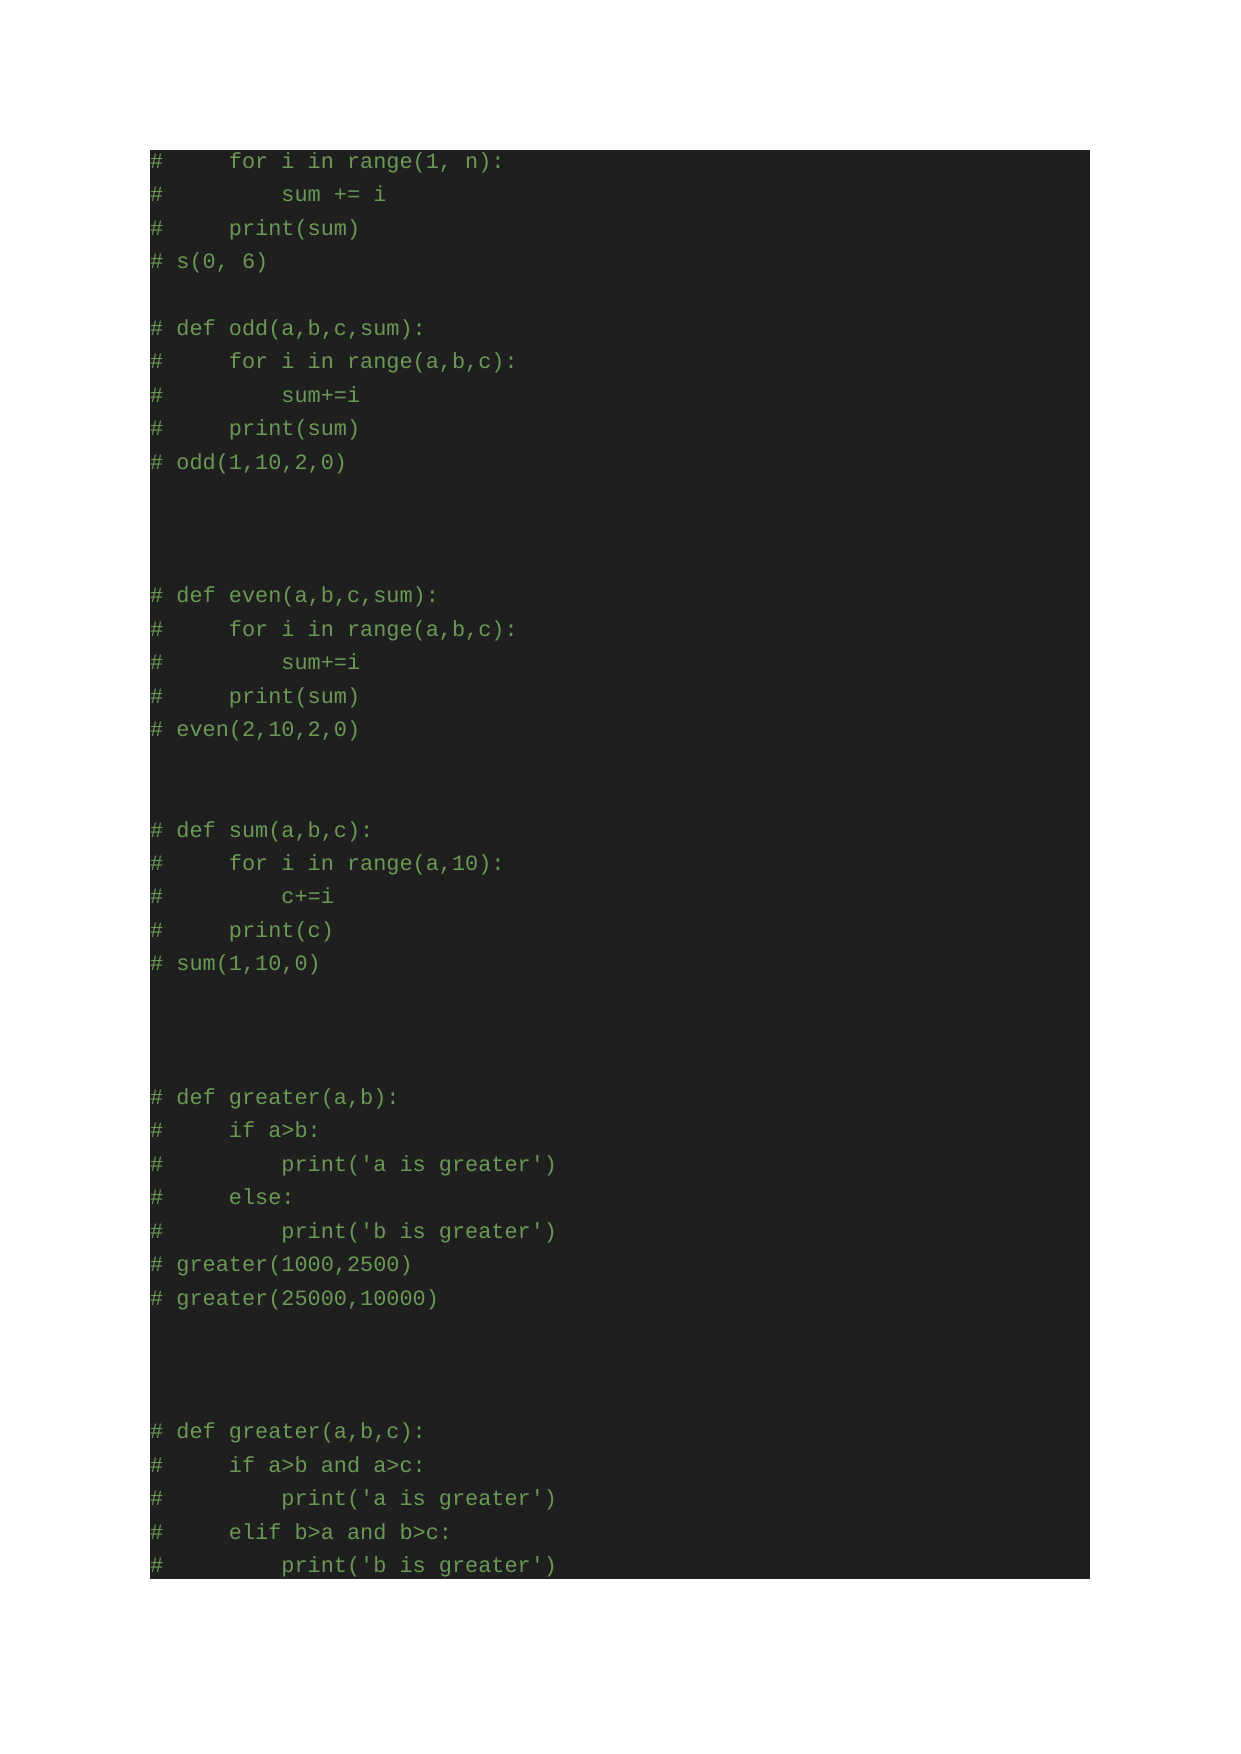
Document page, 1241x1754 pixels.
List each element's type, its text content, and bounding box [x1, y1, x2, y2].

text # print('b is greater') [150, 1554, 1090, 1579]
text # for i in range(a,10): [150, 852, 1090, 877]
text # def greater(a,b): [150, 1086, 1090, 1111]
text # sum+=i [150, 384, 1090, 409]
text # greater(25000,10000) [150, 1287, 1090, 1312]
text # print(sum) [150, 417, 1090, 442]
text # for i in range(a,b,c): [150, 351, 1090, 375]
text # def even(a,b,c,sum): [150, 585, 1090, 609]
text # print(c) [150, 919, 1090, 944]
text # for i in range(1, n): [150, 150, 1090, 175]
text # sum+=i [150, 652, 1090, 676]
text # print(sum) [150, 217, 1090, 242]
text # print('a is greater') [150, 1153, 1090, 1178]
text # elif b>a and b>c: [150, 1521, 1090, 1546]
text # def greater(a,b,c): [150, 1421, 1090, 1445]
text # if a>b: [150, 1120, 1090, 1144]
text # greater(1000,2500) [150, 1253, 1090, 1278]
text # c+=i [150, 886, 1090, 910]
text # def odd(a,b,c,sum): [150, 317, 1090, 342]
text # if a>b and a>c: [150, 1454, 1090, 1479]
text # odd(1,10,2,0) [150, 451, 1090, 476]
text # print('b is greater') [150, 1220, 1090, 1245]
text # sum += i [150, 183, 1090, 208]
text # print('a is greater') [150, 1487, 1090, 1512]
text # s(0, 6) [150, 250, 1090, 275]
text # for i in range(a,b,c): [150, 618, 1090, 643]
text # print(sum) [150, 685, 1090, 710]
text # def sum(a,b,c): [150, 819, 1090, 843]
text # else: [150, 1187, 1090, 1211]
text # sum(1,10,0) [150, 952, 1090, 977]
text # even(2,10,2,0) [150, 718, 1090, 743]
